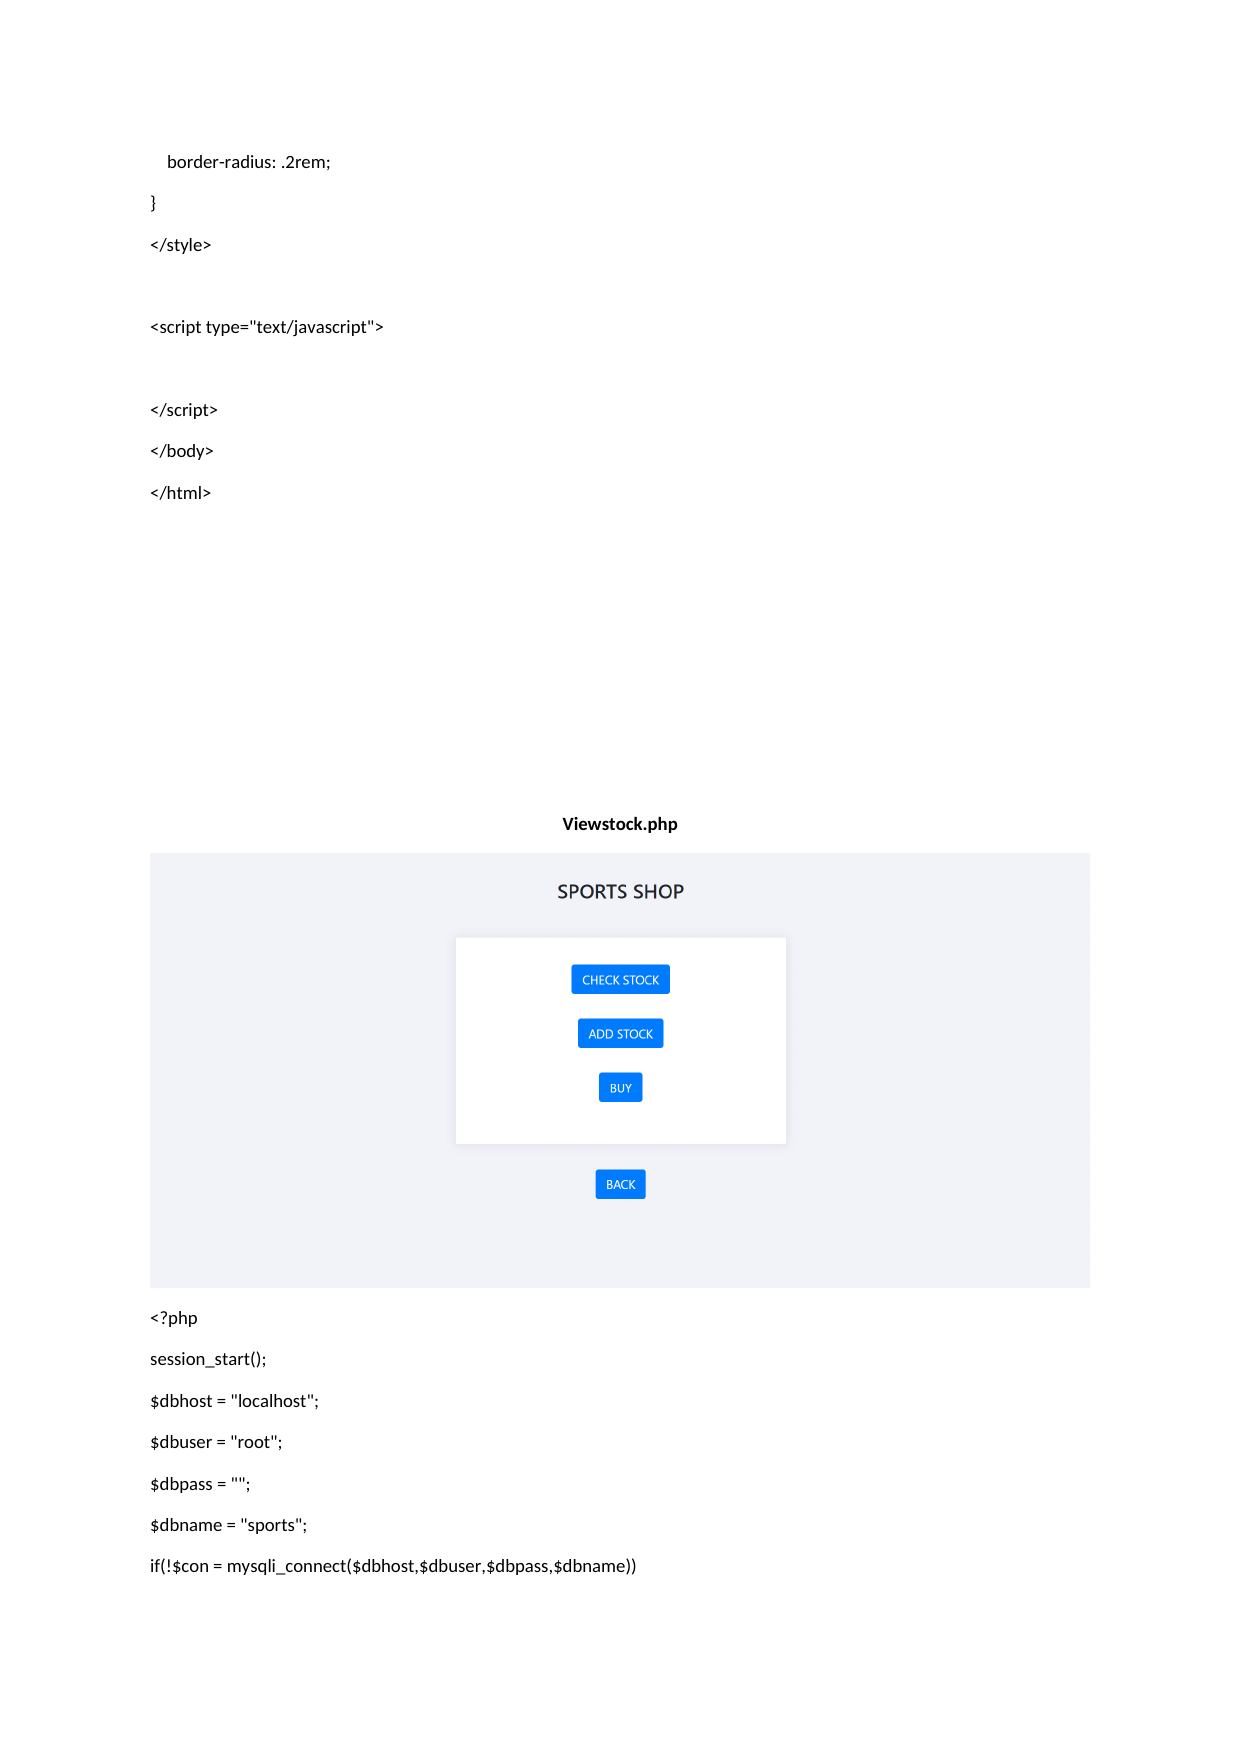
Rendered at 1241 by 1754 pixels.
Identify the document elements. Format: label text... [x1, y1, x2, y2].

text <?php [150, 1306, 1090, 1329]
text </style> [150, 233, 1090, 256]
text </script> [150, 398, 1090, 421]
text </html> [150, 481, 1090, 504]
picture [150, 853, 1091, 1288]
text Viewstock.php [150, 812, 1090, 834]
text $dbuser = "root"; [150, 1430, 1090, 1453]
text if(!$con = mysqli_connect($dbhost,$dbuser,$dbpass,$dbname)) [150, 1554, 1090, 1577]
text $dbhost = "localhost"; [150, 1389, 1090, 1412]
text session_start(); [150, 1348, 1090, 1371]
text </body> [150, 439, 1090, 462]
text border-radius: .2rem; [150, 150, 1090, 173]
text $dbname = "sports"; [150, 1513, 1090, 1536]
text <script type="text/javascript"> [150, 315, 1090, 338]
text $dbpass = ""; [150, 1472, 1090, 1494]
text } [150, 191, 1090, 214]
